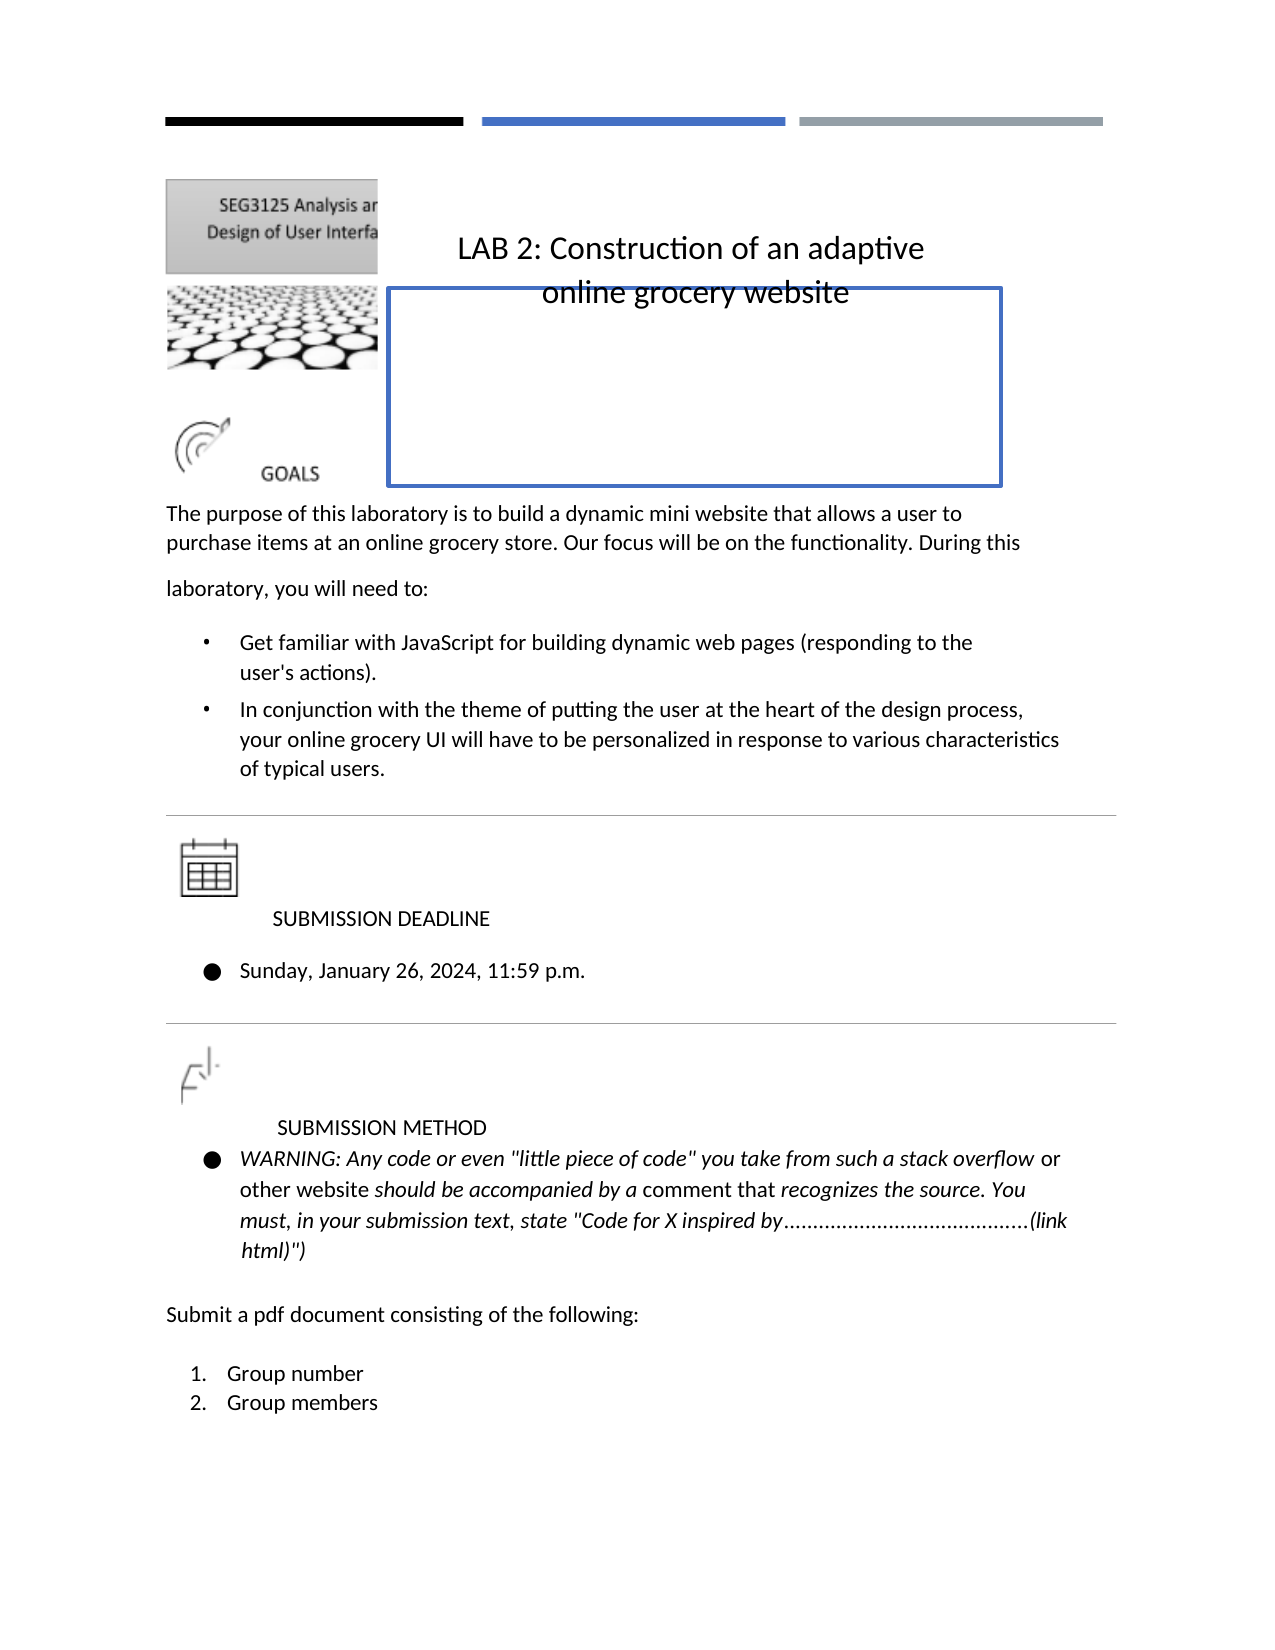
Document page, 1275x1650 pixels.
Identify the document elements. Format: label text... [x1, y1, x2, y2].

list In conjunction with the theme of putting the user at the heart of the design process, your online grocery UI will have to be personalized in response to various characteristics of typical users. [202, 693, 1070, 782]
text The purpose of this laboratory is to build a dynamic mini website that allows a user to purchase items at an online grocery store. Our focus will be on the functionality. During this [166, 499, 1046, 556]
picture [166, 815, 1117, 897]
list WARNING: Any code or even "little piece of code" you take from such a stack overflow or other website should be accompanied by a comment that recognizes the source. You must, in your submission text, state "Code for X inspired by (link [202, 1142, 1078, 1234]
list Group members [189, 1388, 1150, 1417]
picture [166, 1023, 1117, 1105]
text Submit a pdf document consisting of the following: [166, 1300, 1150, 1328]
list Get familiar with JavaScript for building dynamic web pages (responding to the user's actions). [202, 626, 1029, 686]
list Group number [189, 1359, 1150, 1387]
list Sunday, January 26, 2024, 11:59 p.m. [202, 954, 1150, 986]
picture [165, 117, 1103, 126]
text laboratory, you will need to: [166, 574, 1150, 602]
text html)") [241, 1236, 1150, 1264]
picture [155, 179, 378, 490]
